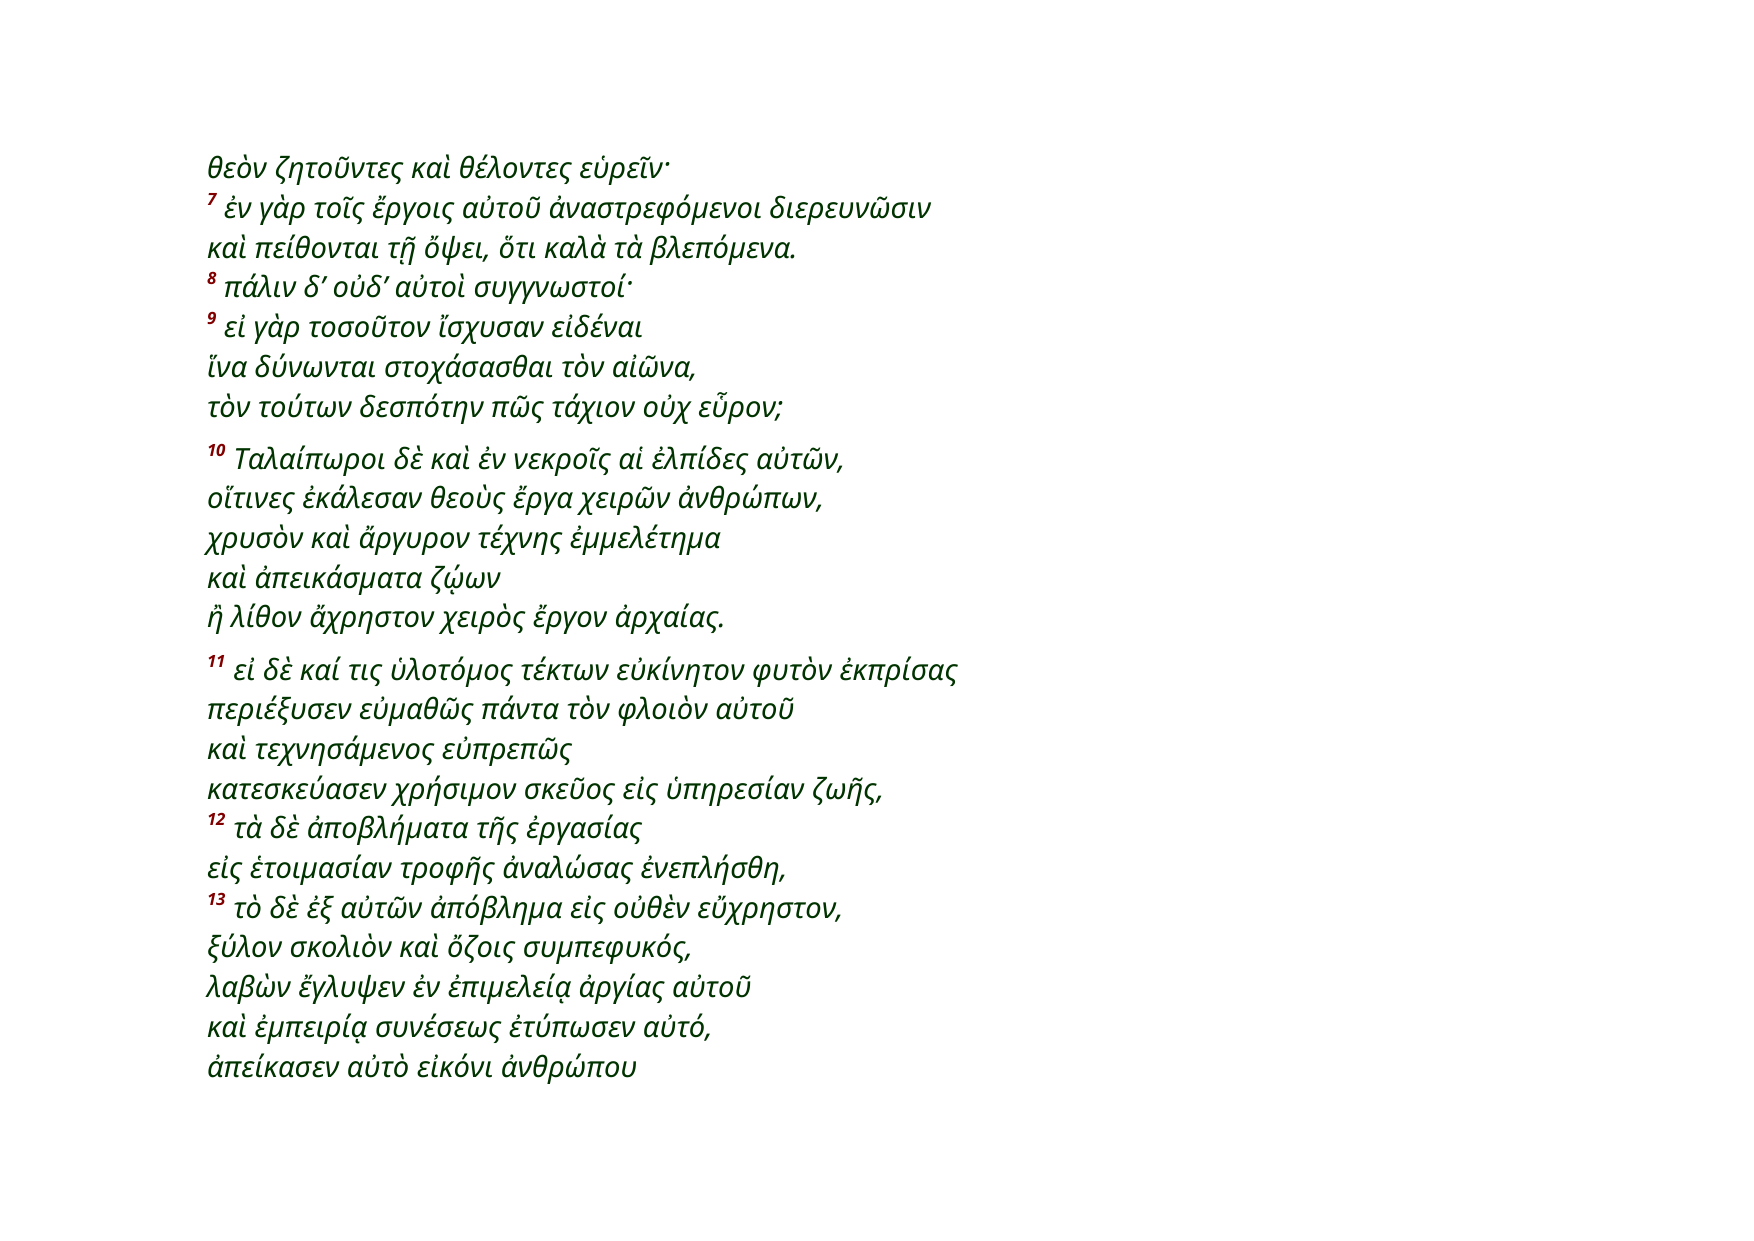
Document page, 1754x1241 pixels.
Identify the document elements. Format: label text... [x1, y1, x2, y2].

text 8 πάλιν δ’ οὐδ’ αὐτοὶ συγγνωστοί· [207, 267, 1606, 306]
text 13 τὸ δὲ ἐξ αὐτῶν ἀπόβλημα εἰς οὐθὲν εὔχρηστον, ξύλον σκολιὸν καὶ ὄζοις συμπεφυκός, λαβὼν ἔγλυψεν ἐν ἐπιμελείᾳ ἀργίας αὐτοῦ καὶ ἐμπειρίᾳ συνέσεως ἐτύπωσεν αὐτό, ἀπείκασεν αὐτὸ εἰκόνι ἀνθρώπου [207, 887, 1606, 1086]
text 11 εἰ δὲ καί τις ὑλοτόμος τέκτων εὐκίνητον φυτὸν ἐκπρίσας περιέξυσεν εὐμαθῶς πάντα τὸν φλοιὸν αὐτοῦ καὶ τεχνησάμενος εὐπρεπῶς κατεσκεύασεν χρήσιμον σκεῦος εἰς ὑπηρεσίαν ζωῆς, [207, 649, 1606, 808]
text 10 Ταλαίπωροι δὲ καὶ ἐν νεκροῖς αἱ ἐλπίδες αὐτῶν, οἵτινες ἐκάλεσαν θεοὺς ἔργα χειρῶν ἀνθρώπων, χρυσὸν καὶ ἄργυρον τέχνης ἐμμελέτημα καὶ ἀπεικάσματα ζῴων ἢ λίθον ἄχρηστον χειρὸς ἔργον ἀρχαίας. [207, 438, 1606, 636]
text 9 εἰ γὰρ τοσοῦτον ἴσχυσαν εἰδέναι ἵνα δύνωνται στοχάσασθαι τὸν αἰῶνα, τὸν τούτων δεσπότην πῶς τάχιον οὐχ εὗρον; [207, 306, 1606, 426]
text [207, 148, 1606, 187]
text 7 ἐν γὰρ τοῖς ἔργοις αὐτοῦ ἀναστρεφόμενοι διερευνῶσιν καὶ πείθονται τῇ ὄψει, ὅτι καλὰ τὰ βλεπόμενα. [207, 187, 1606, 267]
text 12 τὰ δὲ ἀποβλήματα τῆς ἐργασίας εἰς ἑτοιμασίαν τροφῆς ἀναλώσας ἐνεπλήσθη, [207, 808, 1606, 887]
